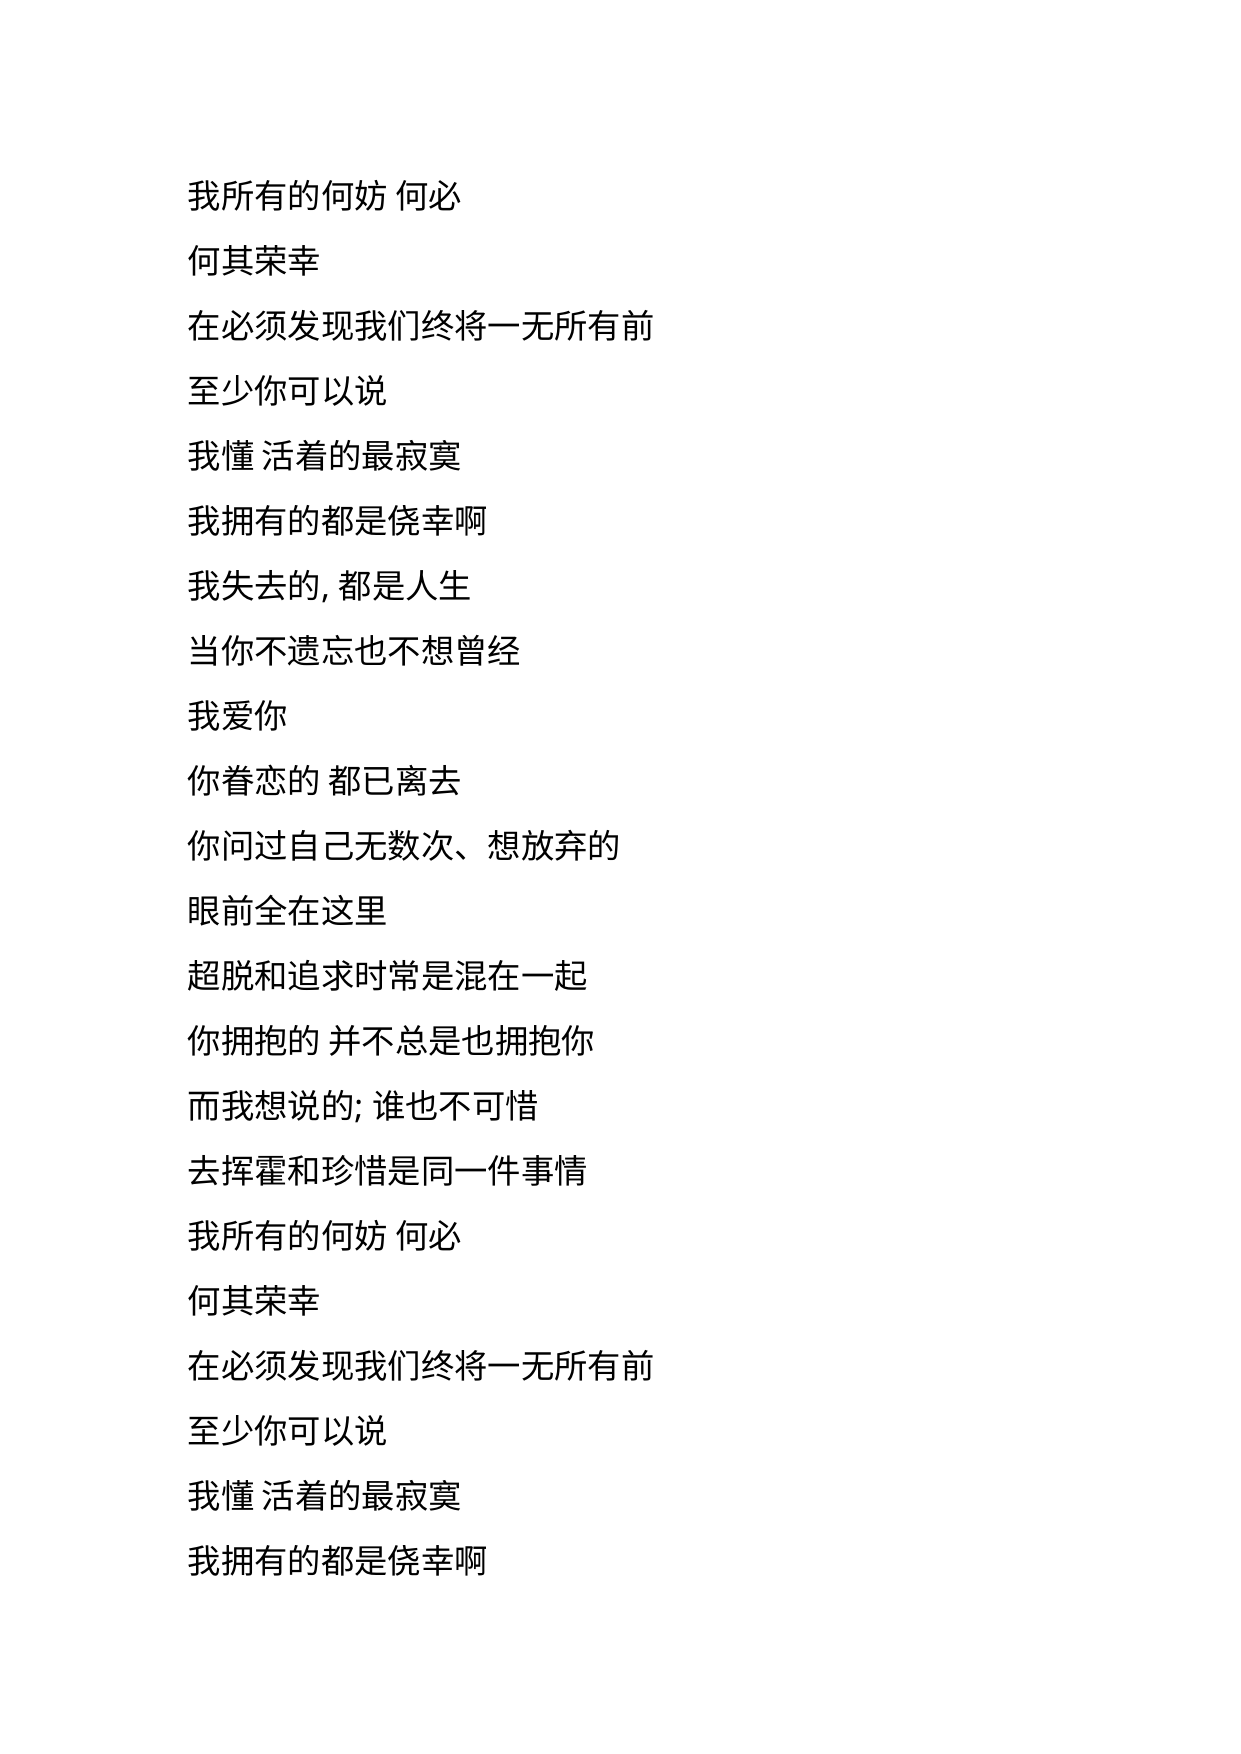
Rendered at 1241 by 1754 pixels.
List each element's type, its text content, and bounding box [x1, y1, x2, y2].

text 你眷恋的 都已离去 [187, 747, 1053, 812]
text 去挥霍和珍惜是同一件事情 [187, 1137, 1053, 1202]
text 当你不遗忘也不想曾经 [187, 617, 1053, 682]
text 在必须发现我们终将一无所有前 [187, 1332, 1053, 1397]
text 我拥有的都是侥幸啊 [187, 487, 1053, 552]
text 在必须发现我们终将一无所有前 [187, 292, 1053, 357]
text 我懂 活着的最寂寞 [187, 1462, 1053, 1527]
text 而我想说的; 谁也不可惜 [187, 1072, 1053, 1137]
text 至少你可以说 [187, 1397, 1053, 1462]
text 我懂 活着的最寂寞 [187, 422, 1053, 487]
text 我失去的, 都是人生 [187, 552, 1053, 617]
text 至少你可以说 [187, 357, 1053, 422]
text 超脱和追求时常是混在一起 [187, 942, 1053, 1007]
text 眼前全在这里 [187, 877, 1053, 942]
text 何其荣幸 [187, 227, 1053, 292]
text 我爱你 [187, 682, 1053, 747]
text 你问过自己无数次、想放弃的 [187, 812, 1053, 877]
text 何其荣幸 [187, 1267, 1053, 1332]
text 你拥抱的 并不总是也拥抱你 [187, 1007, 1053, 1072]
text 我拥有的都是侥幸啊 [187, 1527, 1053, 1592]
text 我所有的何妨 何必 [187, 1202, 1053, 1267]
text 我所有的何妨 何必 [187, 162, 1053, 227]
